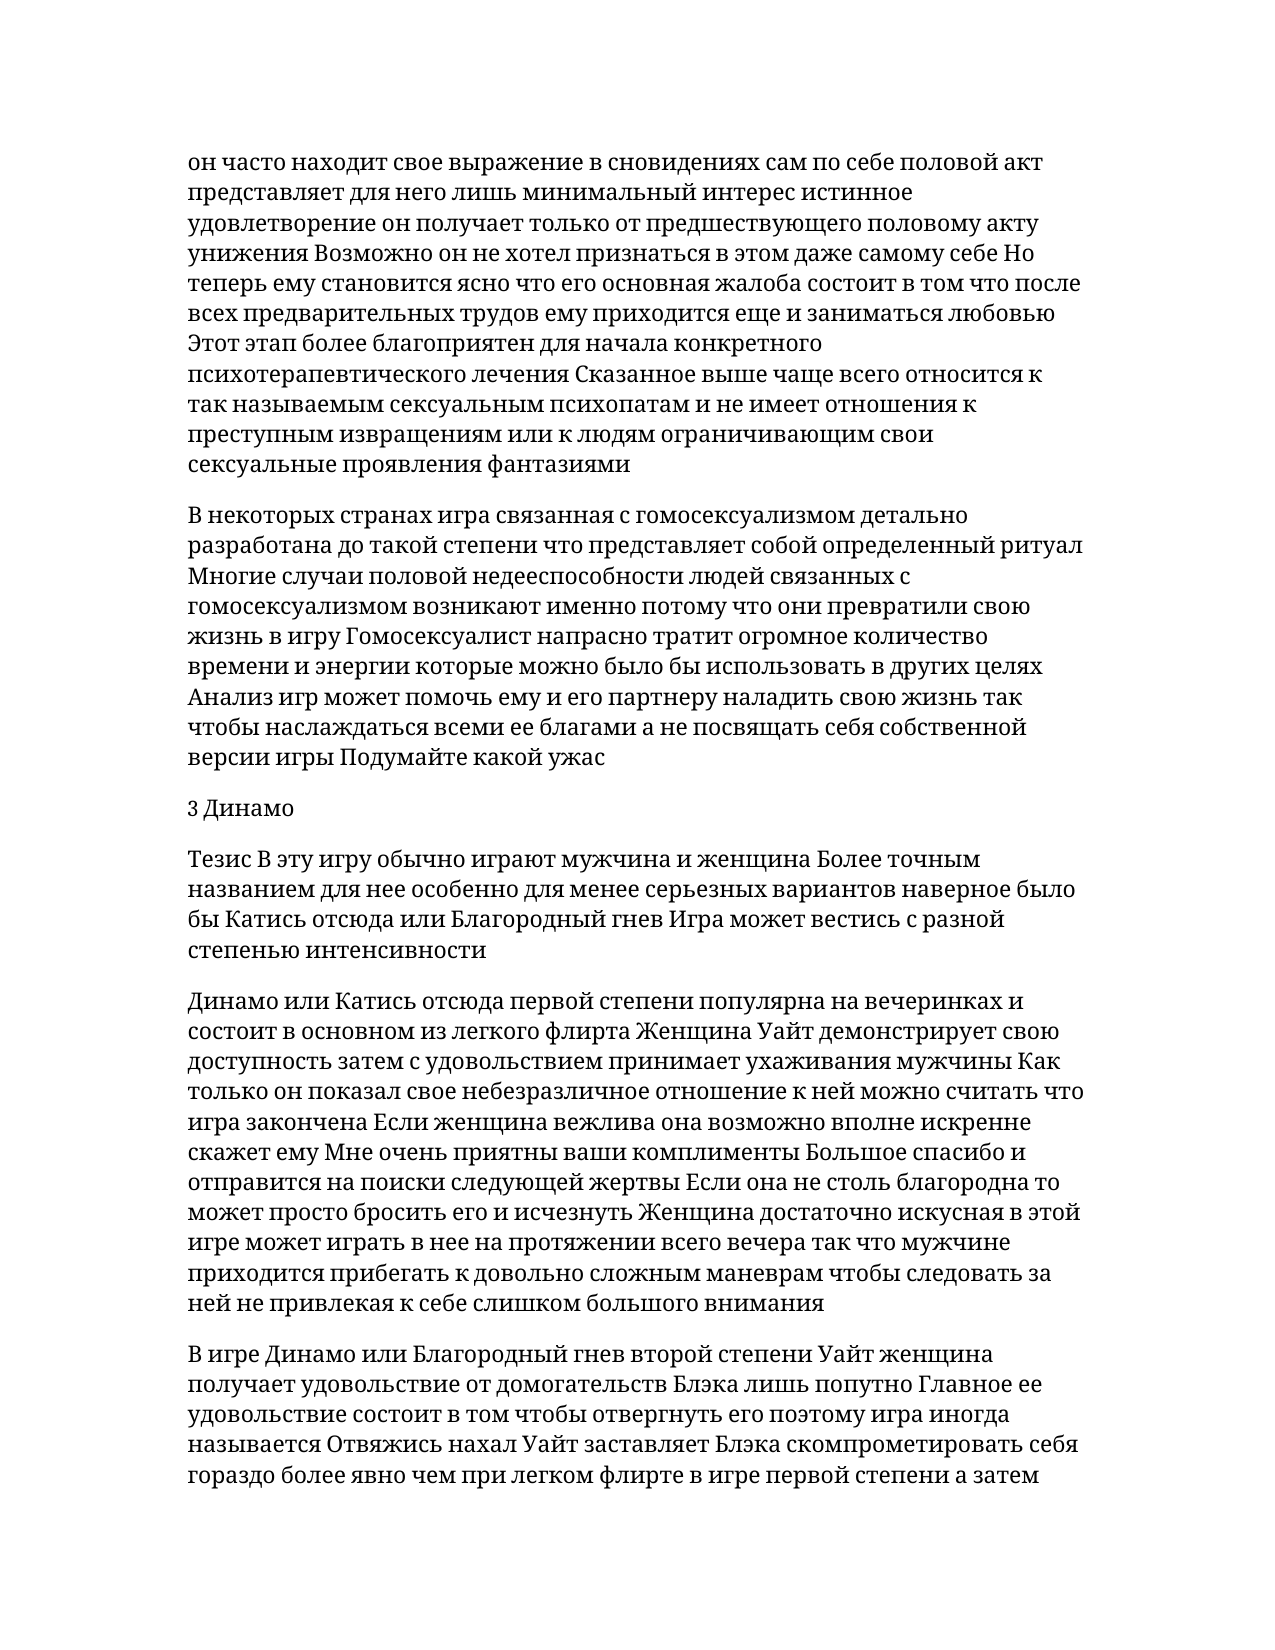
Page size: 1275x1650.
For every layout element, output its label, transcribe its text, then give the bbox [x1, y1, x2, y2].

text 3 Динамо [187, 796, 1087, 822]
text Динамо или Катись отсюда первой степени популярна на вечеринках и состоит в основном из легкого флирта Женщина Уайт демонстрирует свою доступность затем с удовольствием принимает ухаживания мужчины Как только он показал свое небезразличное отношение к ней можно считать что игра закончена Если женщина вежлива она возможно вполне искренне скажет ему Мне очень приятны ваши комплименты Большое спасибо и отправится на поиски следующей жертвы Если она не столь благородна то может просто бросить его и исчезнуть Женщина достаточно искусная в этой игре может играть в нее на протяжении всего вечера так что мужчине приходится прибегать к довольно сложным маневрам чтобы следовать за ней не привлекая к себе слишком большого внимания [187, 988, 1087, 1317]
text В некоторых странах игра связанная с гомосексуализмом детально разработана до такой степени что представляет собой определенный ритуал Многие случаи половой недееспособности людей связанных с гомосексуализмом возникают именно потому что они превратили свою жизнь в игру Гомосексуалист напрасно тратит огромное количество времени и энергии которые можно было бы использовать в других целях Анализ игр может помочь ему и его партнеру наладить свою жизнь так чтобы наслаждаться всеми ее благами а не посвящать себя собственной версии игры Подумайте какой ужас [187, 503, 1087, 771]
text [187, 150, 1087, 478]
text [187, 1342, 1087, 1489]
text Тезис В эту игру обычно играют мужчина и женщина Более точным названием для нее особенно для менее серьезных вариантов наверное было бы Катись отсюда или Благородный гнев Игра может вестись с разной степенью интенсивности [187, 847, 1087, 964]
